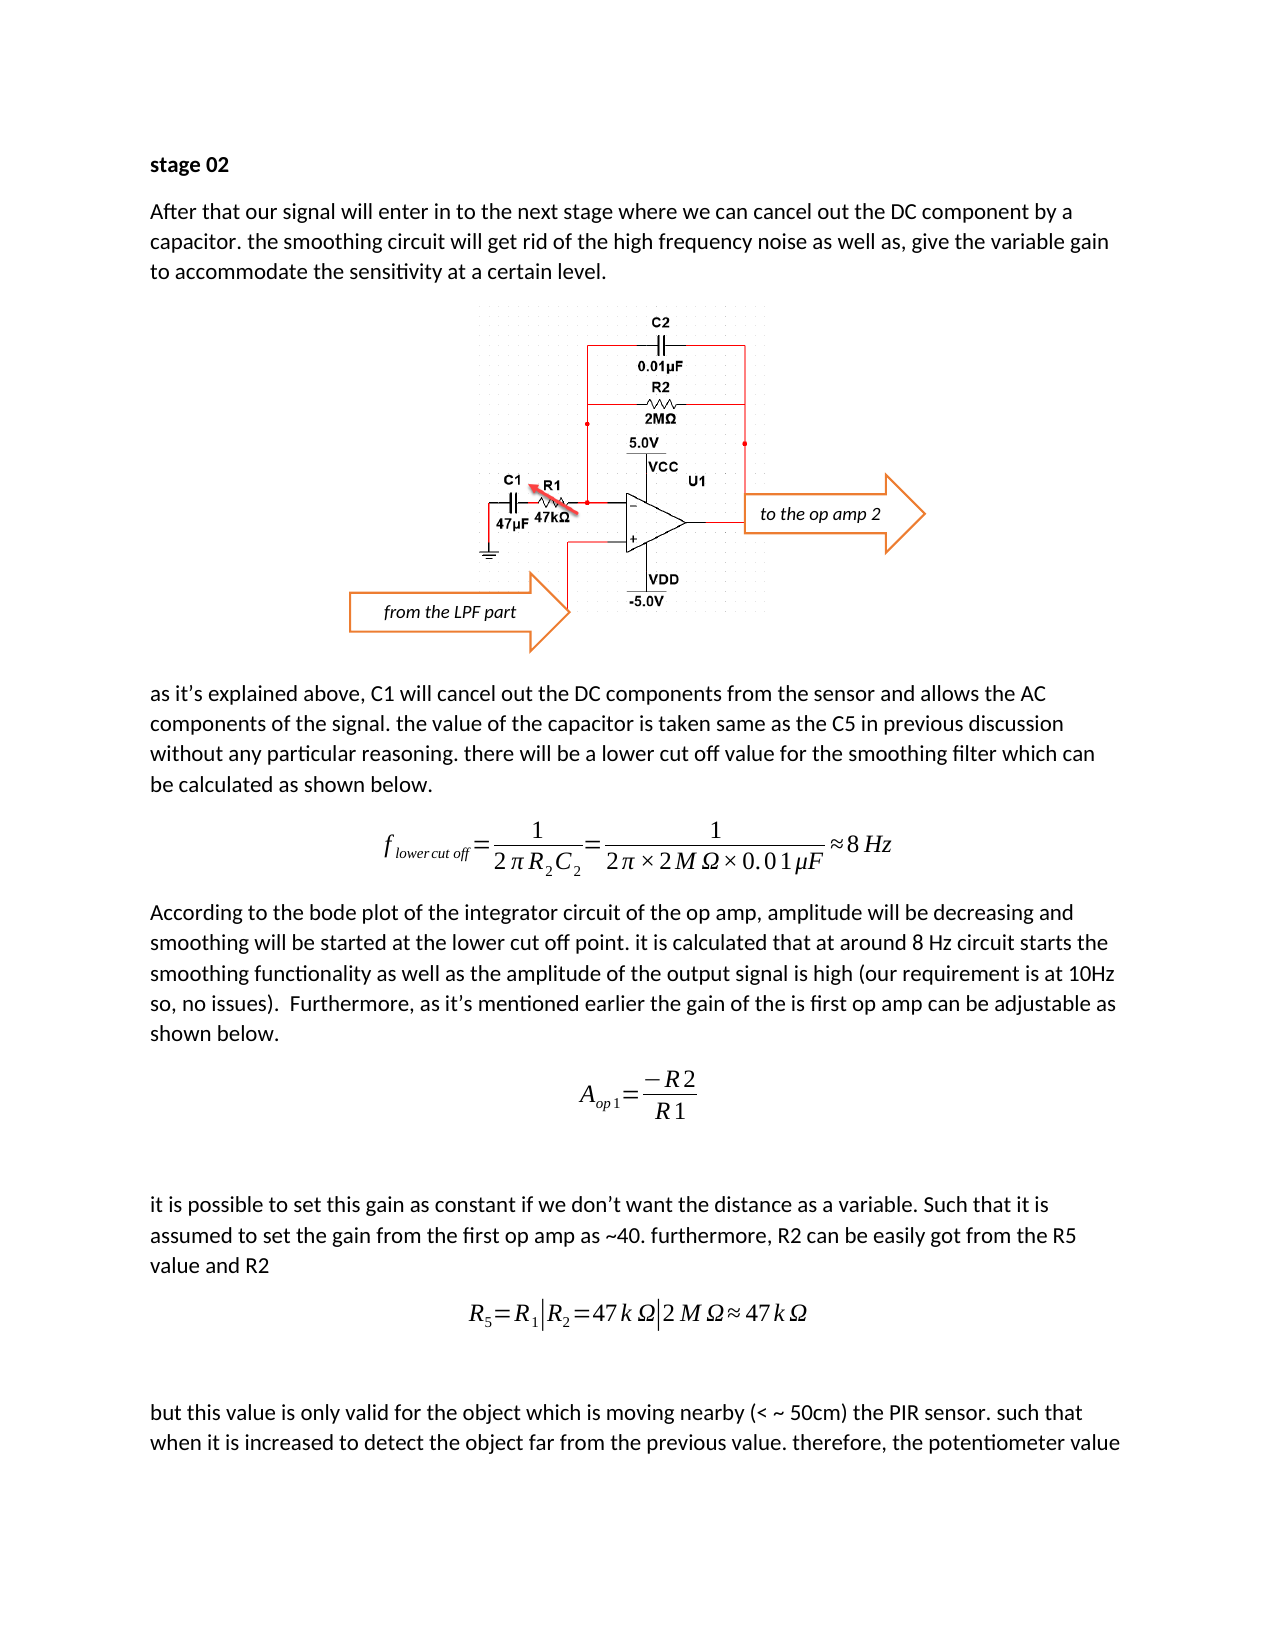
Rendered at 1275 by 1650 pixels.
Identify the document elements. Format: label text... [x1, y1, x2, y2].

text it is possible to set this gain as constant if we don’t want the distance as a variable. Such that it is assumed to set the gain from the first op amp as ~40. furthermore, R2 can be easily got from the R5 value and R2 [150, 1191, 1125, 1279]
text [150, 1398, 1125, 1456]
picture [477, 304, 772, 614]
text According to the bode plot of the integrator circuit of the op amp, amplitude will be decreasing and smoothing will be started at the lower cut off point. it is calculated that at around 8 Hz circuit starts the smoothing functionality as well as the amplitude of the output signal is high (our requirement is at 10Hz so, no issues). Furthermore, as it’s mentioned earlier the gain of the is first op amp can be adjustable as shown below. [150, 898, 1125, 1047]
text stage 02 [150, 150, 1125, 178]
text After that our signal will enter in to the next stage where we can cancel out the DC component by a capacitor. the smoothing circuit will get rid of the high frequency noise as well as, give the variable gain to accommodate the sensitivity at a certain level. [150, 197, 1125, 285]
text as it’s explained above, C1 will cancel out the DC components from the sensor and allows the AC components of the signal. the value of the capacitor is taken same as the C5 in previous discussion without any particular reasoning. there will be a lower cut off value for the smoothing filter which can be calculated as shown below. [150, 679, 1125, 798]
